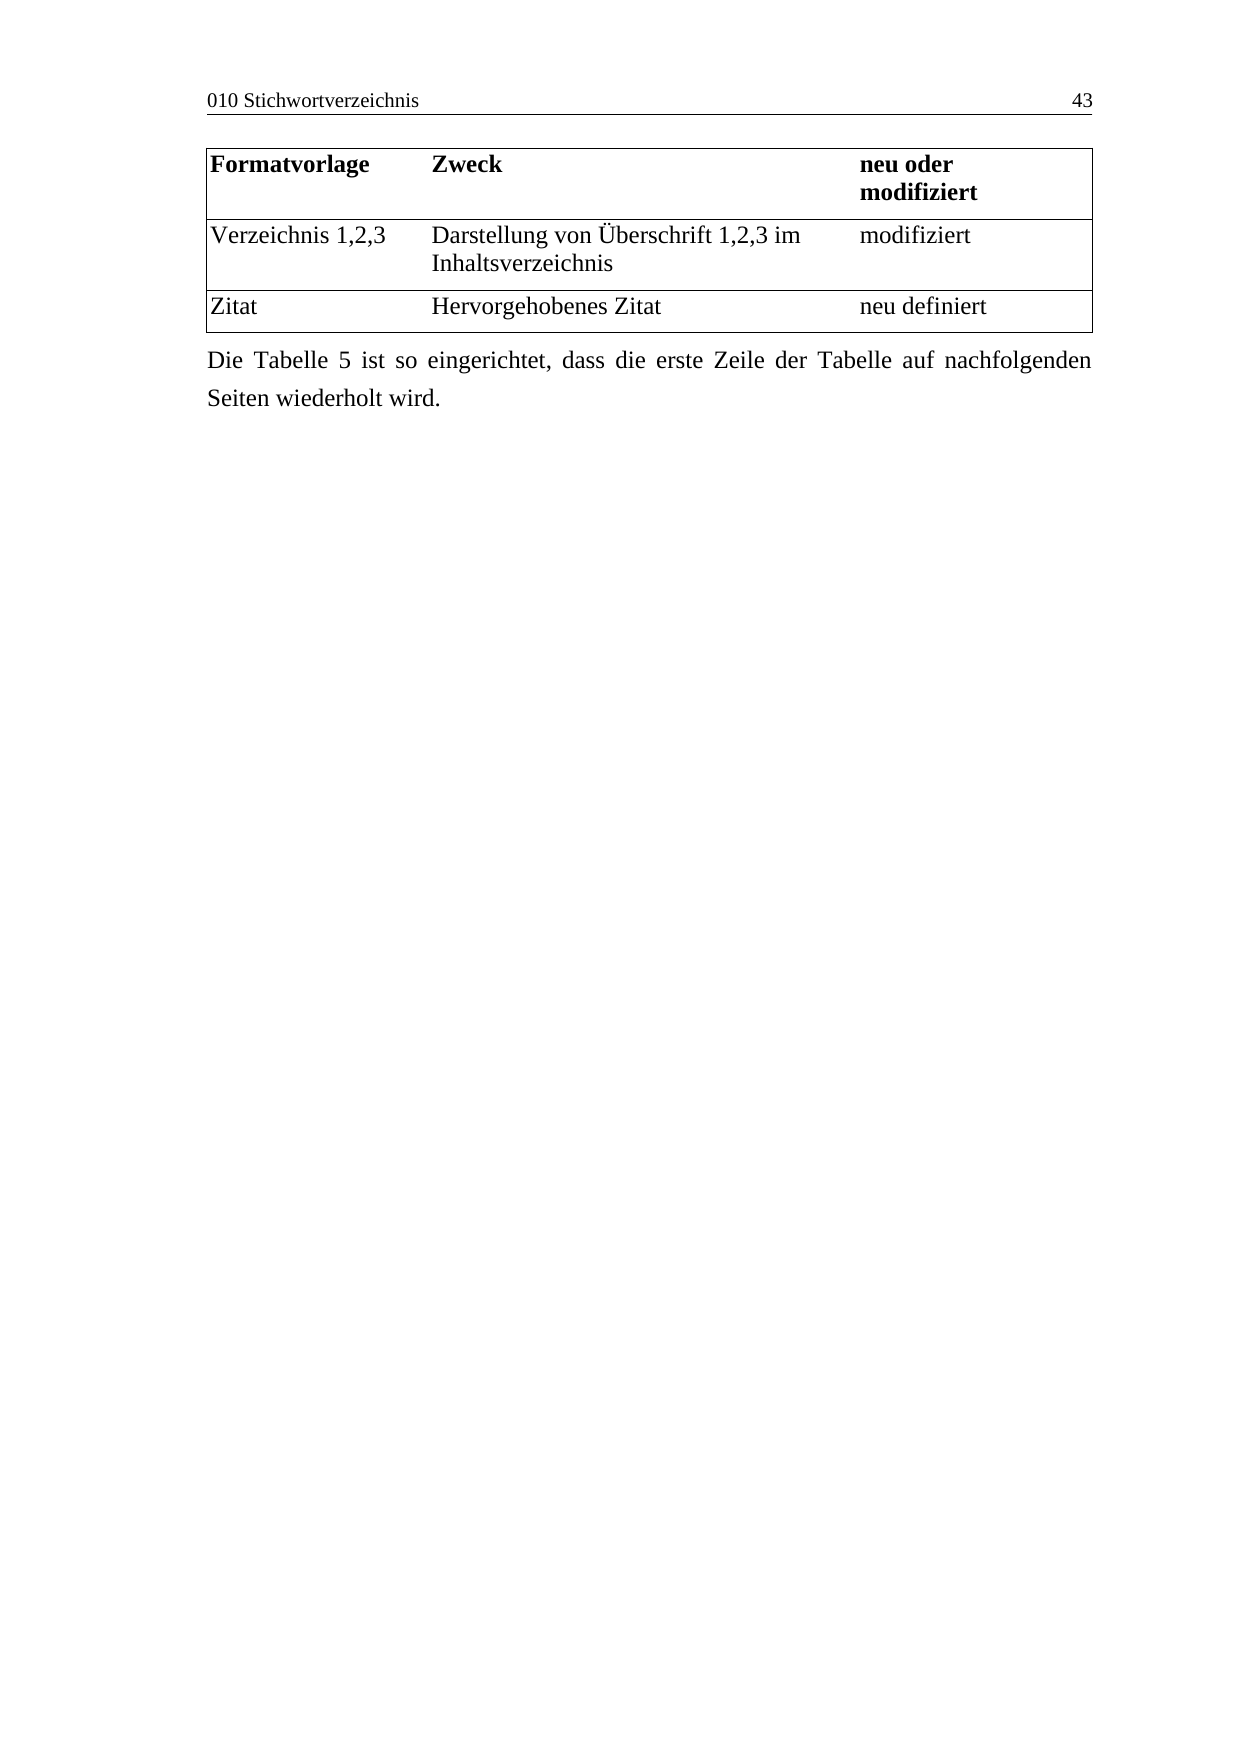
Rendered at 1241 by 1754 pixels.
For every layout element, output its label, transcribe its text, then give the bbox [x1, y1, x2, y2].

table_cell modifiziert [856, 220, 1092, 290]
table_cell Zitat [207, 291, 428, 332]
table_cell Hervorgehobenes Zitat [428, 291, 856, 332]
text Die Tabelle 5 ist so eingerichtet, dass die erste Zeile der Tabelle auf nachfolgenden Seiten wiederholt wird. [207, 346, 1092, 412]
table_cell Darstellung von Überschrift 1,2,3 im Inhaltsverzeichnis [428, 220, 856, 290]
table_cell Verzeichnis 1,2,3 [207, 220, 428, 290]
table_cell neu definiert [856, 291, 1092, 332]
table_header neu oder modifiziert [856, 149, 1092, 219]
table_header Zweck [428, 149, 856, 219]
table_header Formatvorlage [207, 149, 428, 219]
